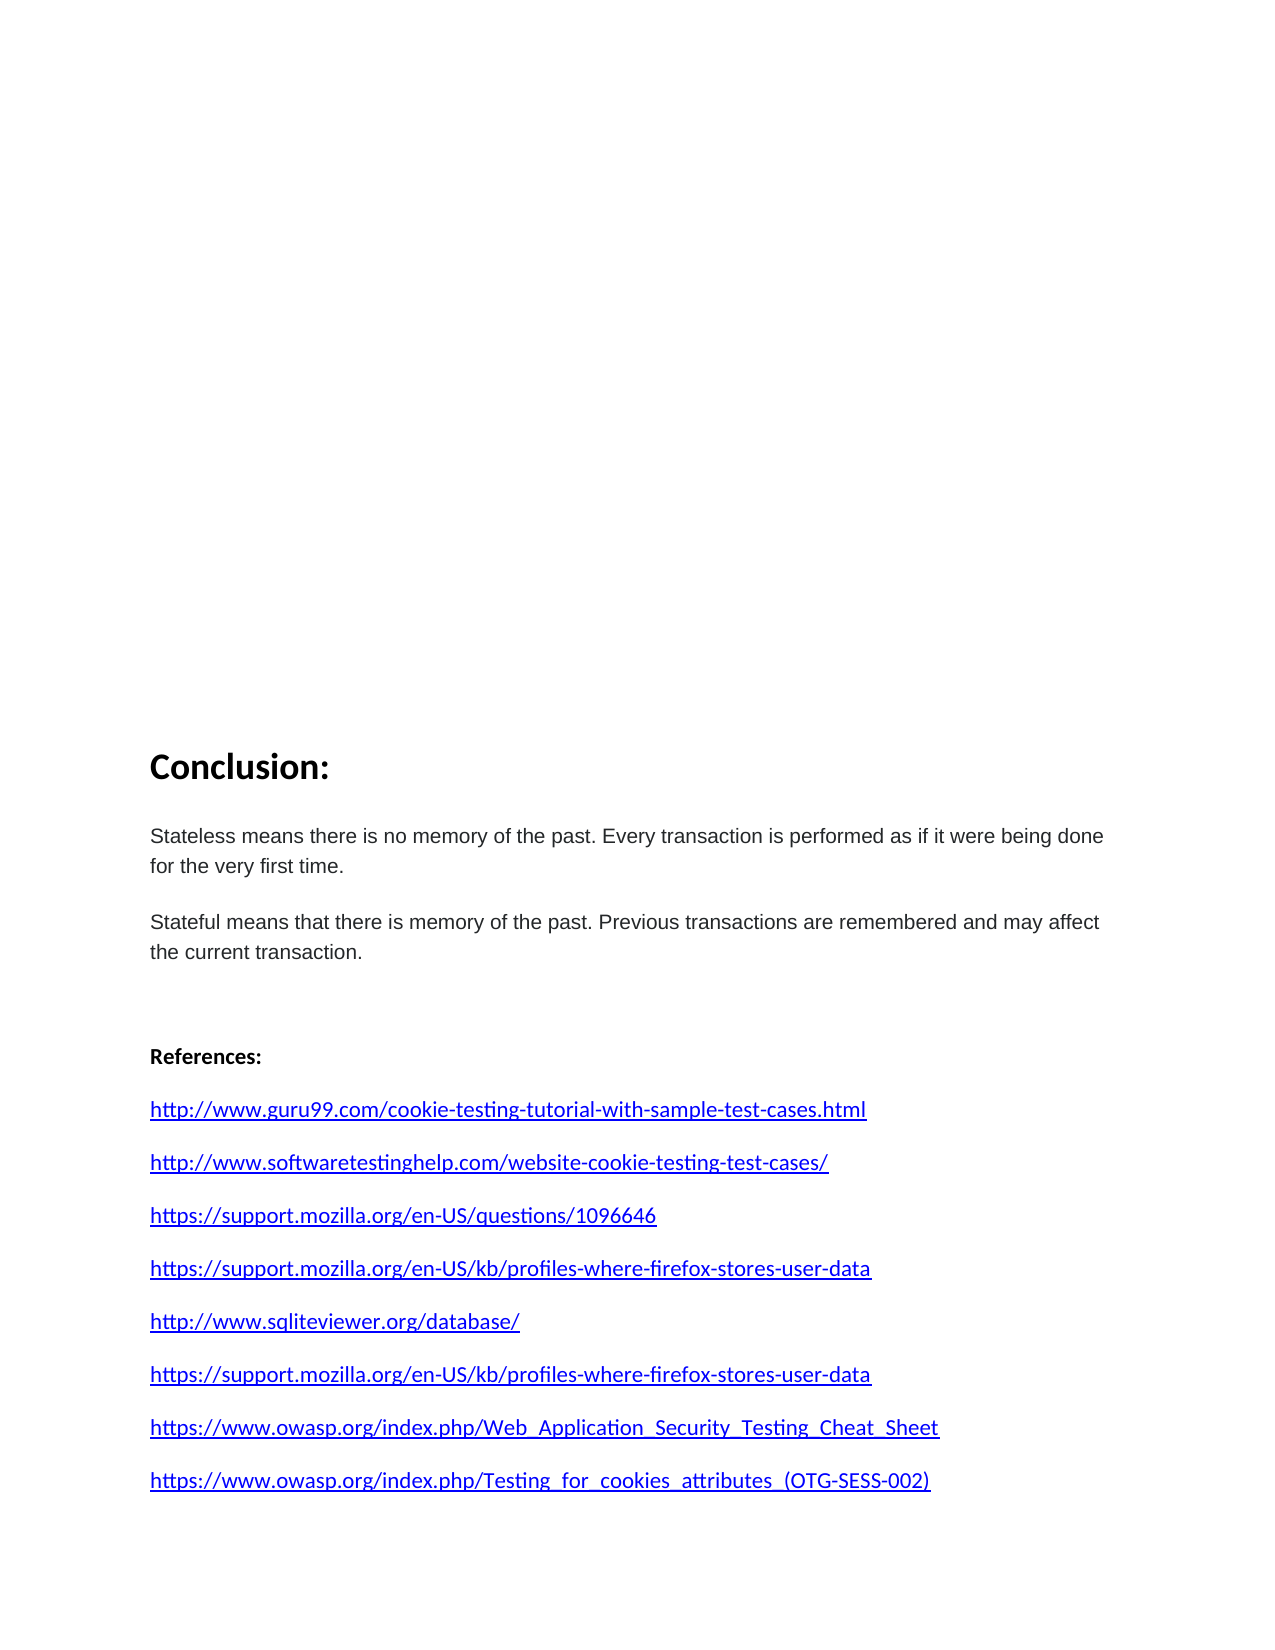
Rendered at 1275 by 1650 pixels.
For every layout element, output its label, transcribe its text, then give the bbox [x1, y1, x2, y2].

text http://www.guru99.com/cookie-testing-tutorial-with-sample-test-cases.html [150, 1095, 1125, 1123]
text References: [150, 1042, 1125, 1070]
text https://www.owasp.org/index.php/Web_Application_Security_Testing_Cheat_Sheet [150, 1413, 1125, 1441]
text https://support.mozilla.org/en-US/kb/profiles-where-firefox-stores-user-data [150, 1360, 1125, 1388]
text https://support.mozilla.org/en-US/questions/1096646 [150, 1201, 1125, 1229]
text Conclusion: [150, 743, 1125, 789]
text Stateless means there is no memory of the past. Every transaction is performed as if it were being done for the very first time. [150, 817, 1125, 878]
text Stateful means that there is memory of the past. Previous transactions are remembered and may affect the current transaction. [150, 903, 1125, 964]
text http://www.softwaretestinghelp.com/website-cookie-testing-test-cases/ [150, 1148, 1125, 1176]
text http://www.sqliteviewer.org/database/ [150, 1307, 1125, 1335]
text https://www.owasp.org/index.php/Testing_for_cookies_attributes_(OTG-SESS-002) [150, 1466, 1125, 1494]
text https://support.mozilla.org/en-US/kb/profiles-where-firefox-stores-user-data [150, 1254, 1125, 1282]
